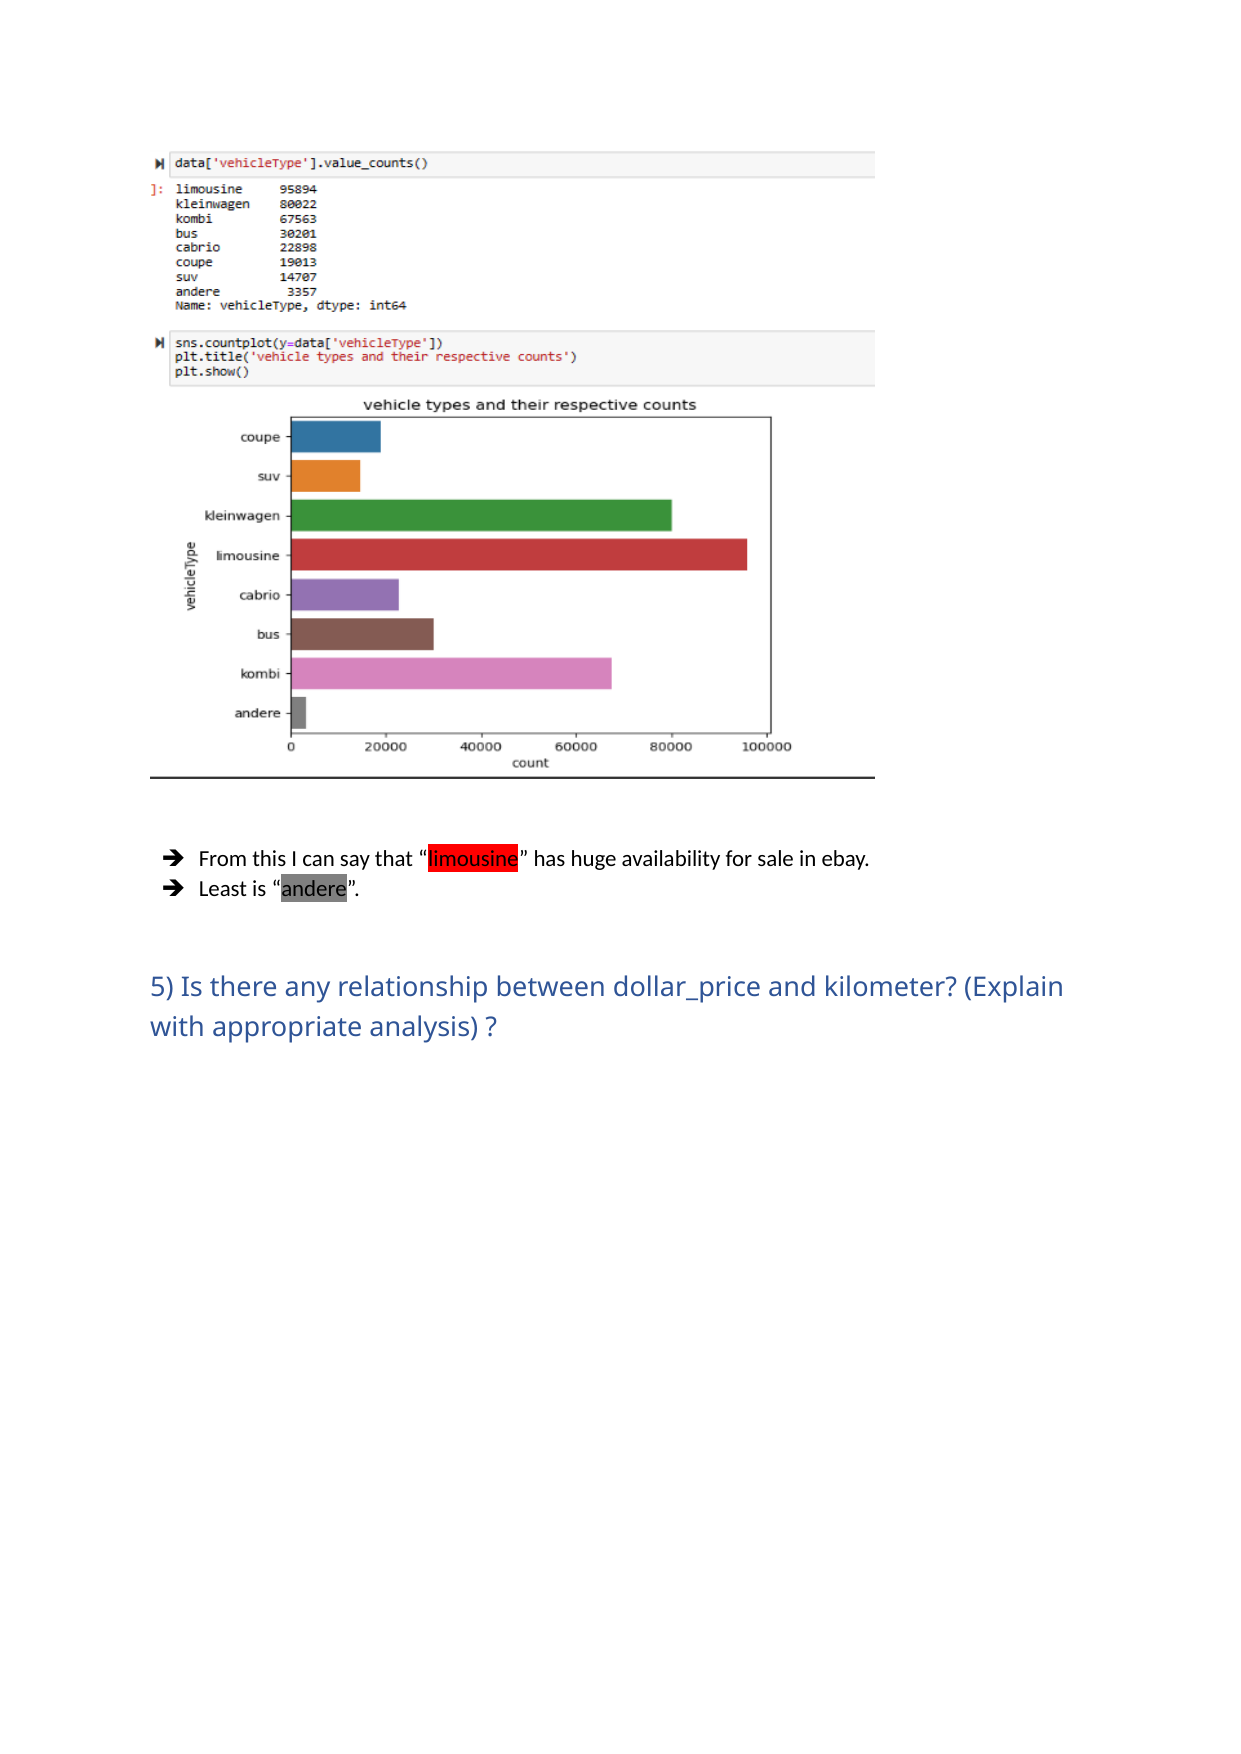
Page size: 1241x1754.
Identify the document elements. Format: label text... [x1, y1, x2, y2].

subtitle 5) Is there any relationship between dollar_price and kilometer? (Explain with appropriate analysis) ? [150, 968, 1090, 1044]
list From this I can say that “limousine” has huge availability for sale in ebay. [161, 844, 428, 872]
list From this I can say that “limousine” has huge availability for sale in ebay. [518, 844, 1090, 872]
list Least is “andere”. [347, 874, 1090, 902]
list Least is “andere”. [161, 874, 281, 902]
picture [150, 150, 875, 779]
